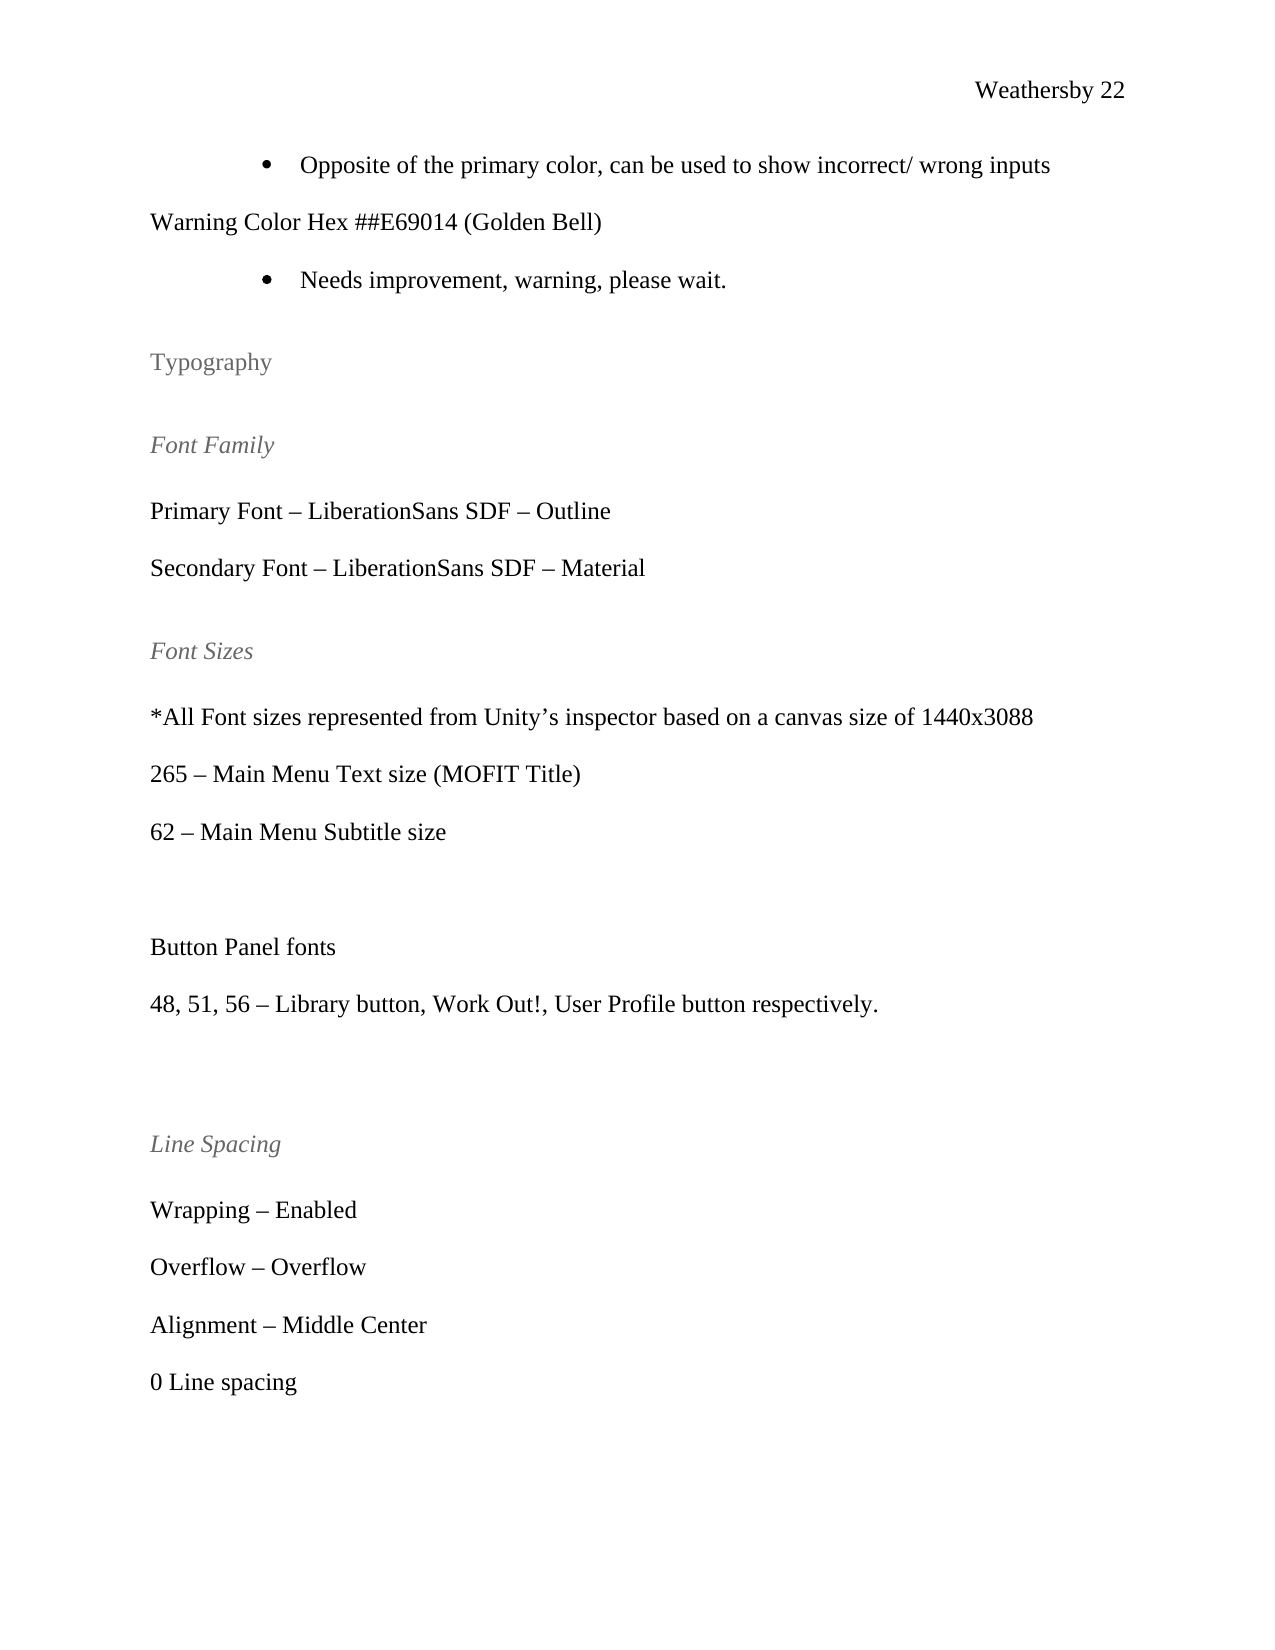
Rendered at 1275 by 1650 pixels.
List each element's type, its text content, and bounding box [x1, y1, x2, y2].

text 265 – Main Menu Text size (MOFIT Title) [150, 759, 1125, 788]
subtitle Font Sizes [150, 636, 1125, 664]
text Warning Color Hex ##E69014 (Golden Bell) [150, 207, 1125, 236]
subtitle Font Family [150, 430, 1125, 459]
text 0 Line spacing [150, 1367, 1125, 1396]
text Button Panel fonts [150, 932, 1125, 960]
text Overflow – Overflow [150, 1252, 1125, 1281]
text Alignment – Middle Center [150, 1310, 1125, 1339]
subtitle Line Spacing [150, 1129, 1125, 1158]
text Primary Font – LiberationSans SDF – Outline [150, 496, 1125, 524]
list Needs improvement, warning, please wait. [262, 265, 1125, 294]
text Secondary Font – LiberationSans SDF – Material [150, 553, 1125, 582]
text 48, 51, 56 – Library button, Work Out!, User Profile button respectively. [150, 989, 1125, 1018]
subtitle Typography [150, 347, 1125, 376]
list Opposite of the primary color, can be used to show incorrect/ wrong inputs [262, 150, 1125, 179]
text Wrapping – Enabled [150, 1195, 1125, 1224]
text *All Font sizes represented from Unity’s inspector based on a canvas size of 1440x3088 [150, 702, 1125, 730]
text 62 – Main Menu Subtitle size [150, 817, 1125, 845]
